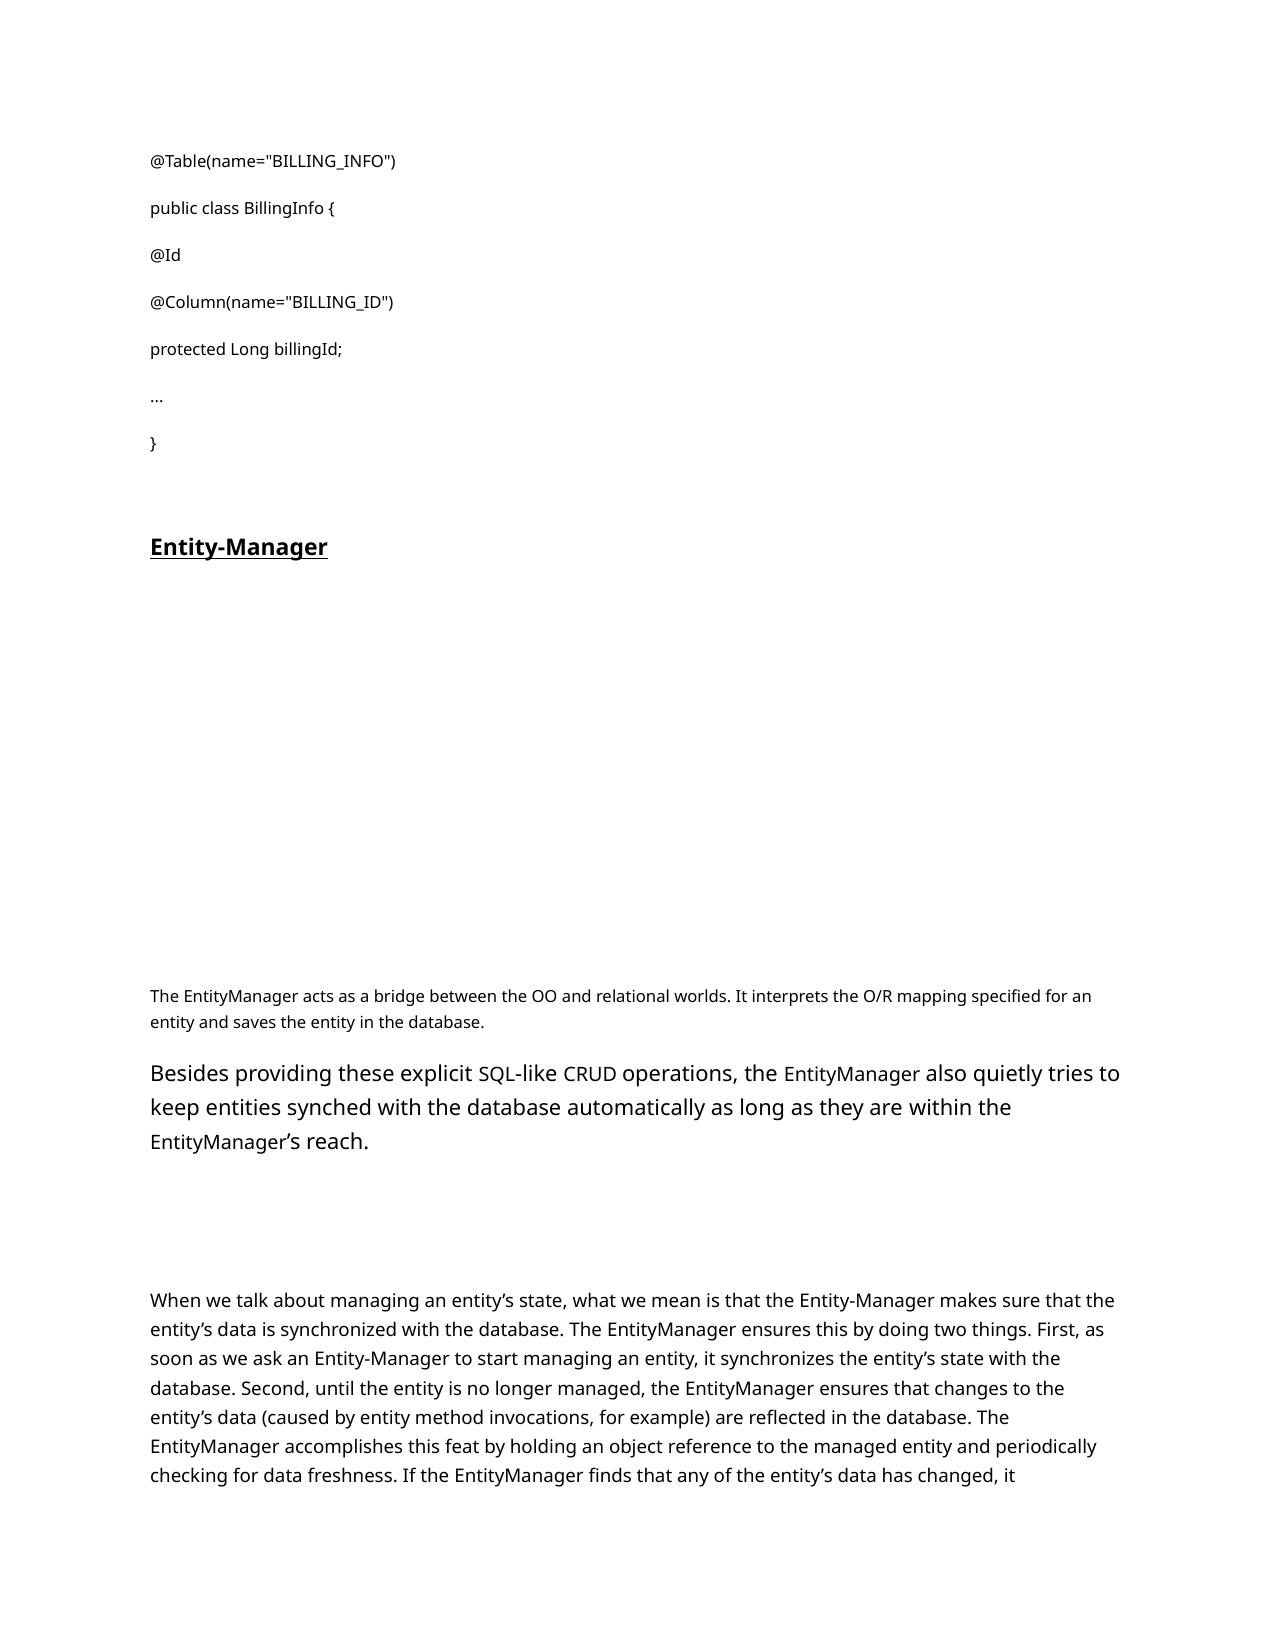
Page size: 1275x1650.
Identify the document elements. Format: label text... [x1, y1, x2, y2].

text } [150, 431, 1125, 454]
text @Id [150, 244, 1125, 266]
text @Table(name="BILLING_INFO") [150, 150, 1125, 173]
text Entity-Manager [150, 531, 1125, 562]
text @Column(name="BILLING_ID") [150, 291, 1125, 313]
text ... [150, 384, 1125, 407]
text Besides providing these explicit SQL-like CRUD operations, the EntityManager also quietly tries to keep entities synched with the database automatically as long as they are within the EntityManager’s reach. [150, 1058, 1125, 1156]
text The EntityManager acts as a bridge between the OO and relational worlds. It interprets the O/R mapping specified for an entity and saves the entity in the database. [150, 985, 1125, 1033]
text public class BillingInfo { [150, 197, 1125, 219]
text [150, 1287, 1125, 1488]
text protected Long billingId; [150, 337, 1125, 360]
